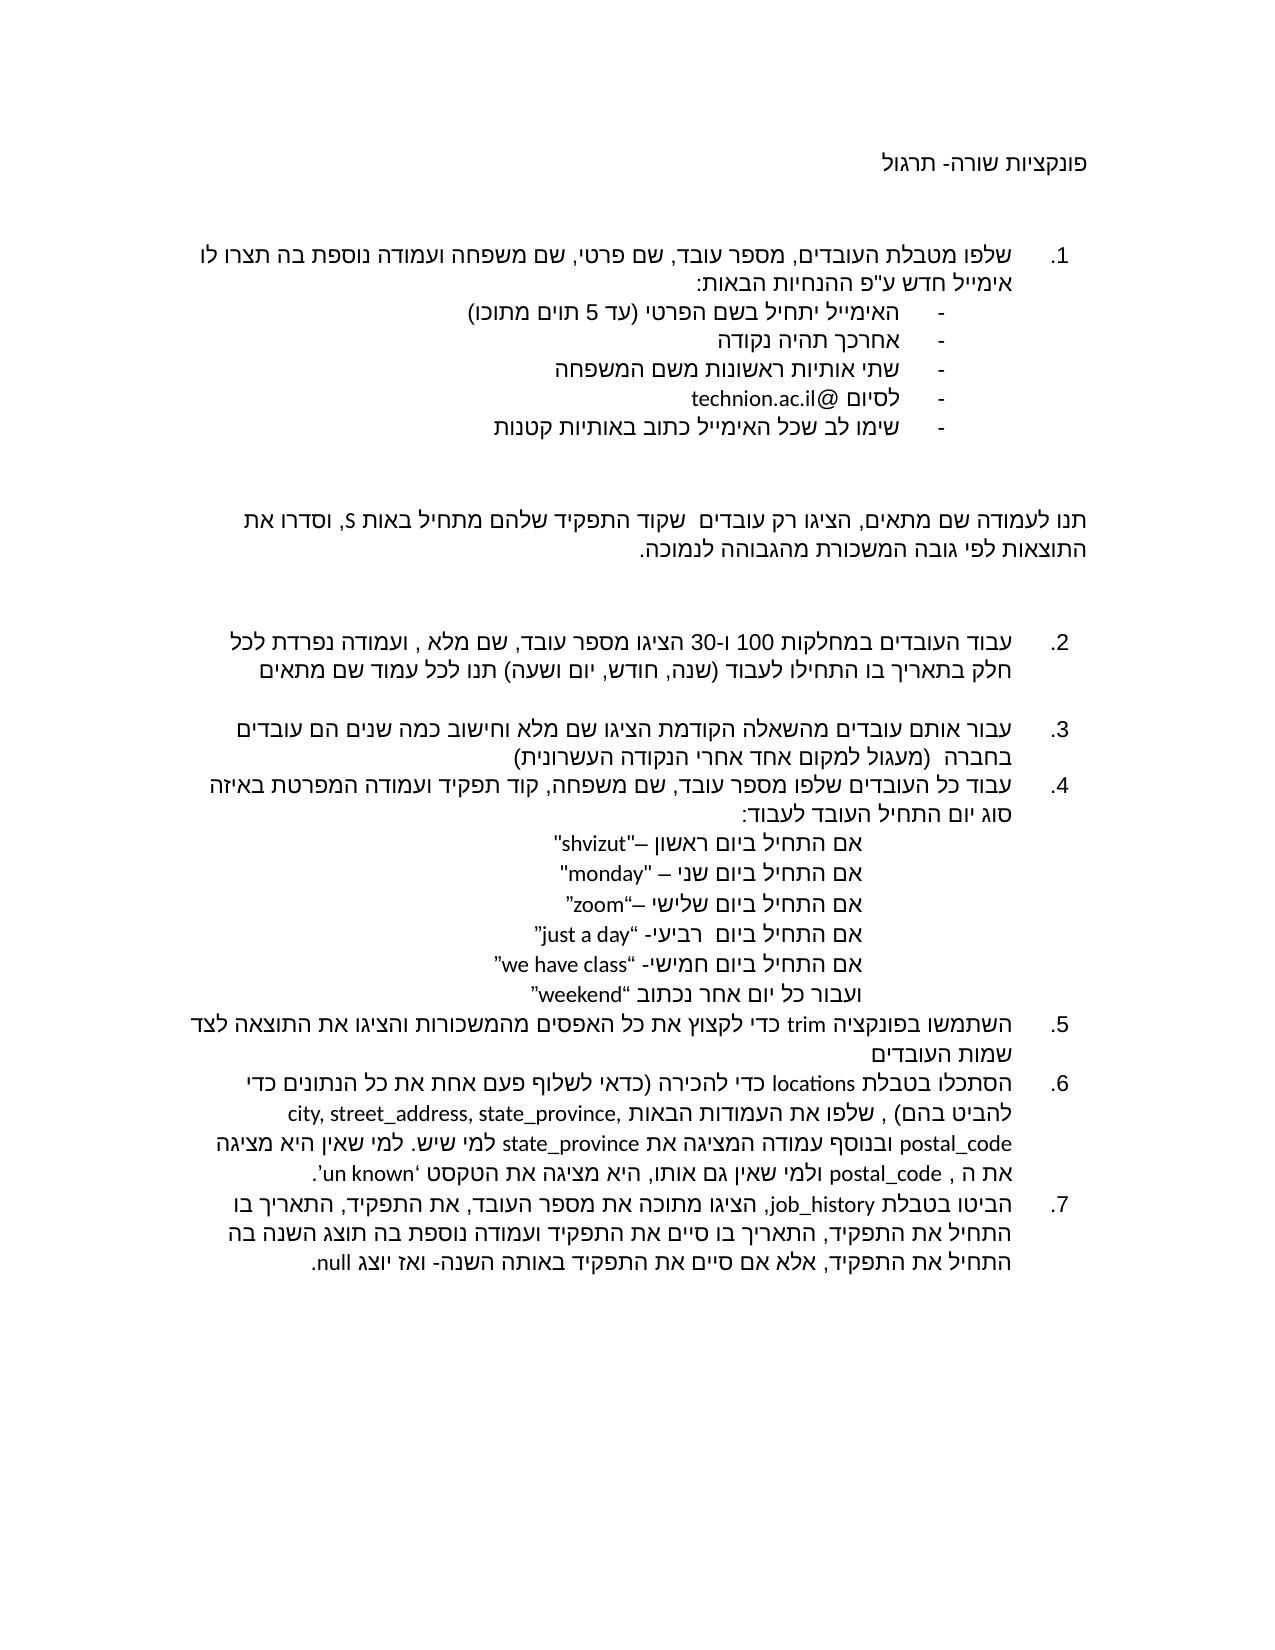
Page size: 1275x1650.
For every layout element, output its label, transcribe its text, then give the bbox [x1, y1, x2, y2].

list לסיום @technion.ac.il [187, 384, 937, 412]
list שלפו מטבלת העובדים, מספר עובד, שם פרטי, שם משפחה ועמודה נוספת בה תצרו לו אימייל חדש ע"פ ההנחיות הבאות: [187, 242, 1050, 297]
list אם התחיל ביום שני – "monday" [187, 859, 862, 887]
list אם התחיל ביום חמישי- “we have class” [187, 950, 862, 978]
list השתמשו בפונקציה trim כדי לקצוץ את כל האפסים מהמשכורות והציגו את התוצאה לצד שמות העובדים [187, 1011, 1050, 1067]
list אם התחיל ביום רביעי- “just a day” [187, 920, 862, 948]
list ועבור כל יום אחר נכתוב “weekend” [187, 980, 862, 1008]
text תנו לעמודה שם מתאים, הציגו רק עובדים שקוד התפקיד שלהם מתחיל באות S, וסדרו את התוצאות לפי גובה המשכורת מהגבוהה לנמוכה. [187, 506, 1087, 563]
list עבוד כל העובדים שלפו מספר עובד, שם משפחה, קוד תפקיד ועמודה המפרטת באיזה סוג יום התחיל העובד לעבוד: [187, 772, 1050, 827]
list עבור אותם עובדים מהשאלה הקודמת הציגו שם מלא וחישוב כמה שנים הם עובדים בחברה (מעגול למקום אחד אחרי הנקודה העשרונית) [187, 716, 1050, 770]
list שימו לב שכל האימייל כתוב באותיות קטנות [187, 414, 937, 441]
list אם התחיל ביום ראשון –"shvizut" [187, 829, 862, 857]
list עבוד העובדים במחלקות 100 ו-30 הציגו מספר עובד, שם מלא , ועמודה נפרדת לכל חלק בתאריך בו התחילו לעבוד (שנה, חודש, יום ושעה) תנו לכל עמוד שם מתאים [187, 628, 1050, 683]
list שתי אותיות ראשונות משם המשפחה [187, 356, 937, 382]
list אחרכך תהיה נקודה [187, 327, 937, 354]
text פונקציות שורה- תרגול [187, 150, 1087, 176]
list אם התחיל ביום שלישי –“zoom” [187, 890, 862, 918]
list הסתכלו בטבלת locations כדי להכירה (כדאי לשלוף פעם אחת את כל הנתונים כדי להביט בהם) , שלפו את העמודות הבאות city, street_address, state_province, postal_code ובנוסף עמודה המציגה את state_province למי שיש. למי שאין היא מציגה את ה , postal_code ולמי שאין גם אותו, היא מציגה את הטקסט ‘un known’. [187, 1069, 1050, 1187]
list הביטו בטבלת job_history, הציגו מתוכה את מספר העובד, את התפקיד, התאריך בו התחיל את התפקיד, התאריך בו סיים את התפקיד ועמודה נוספת בה תוצג השנה בה התחיל את התפקיד, אלא אם סיים את התפקיד באותה השנה- ואז יוצג null. [187, 1190, 1050, 1276]
list האימייל יתחיל בשם הפרטי (עד 5 תוים מתוכו) [187, 299, 937, 325]
